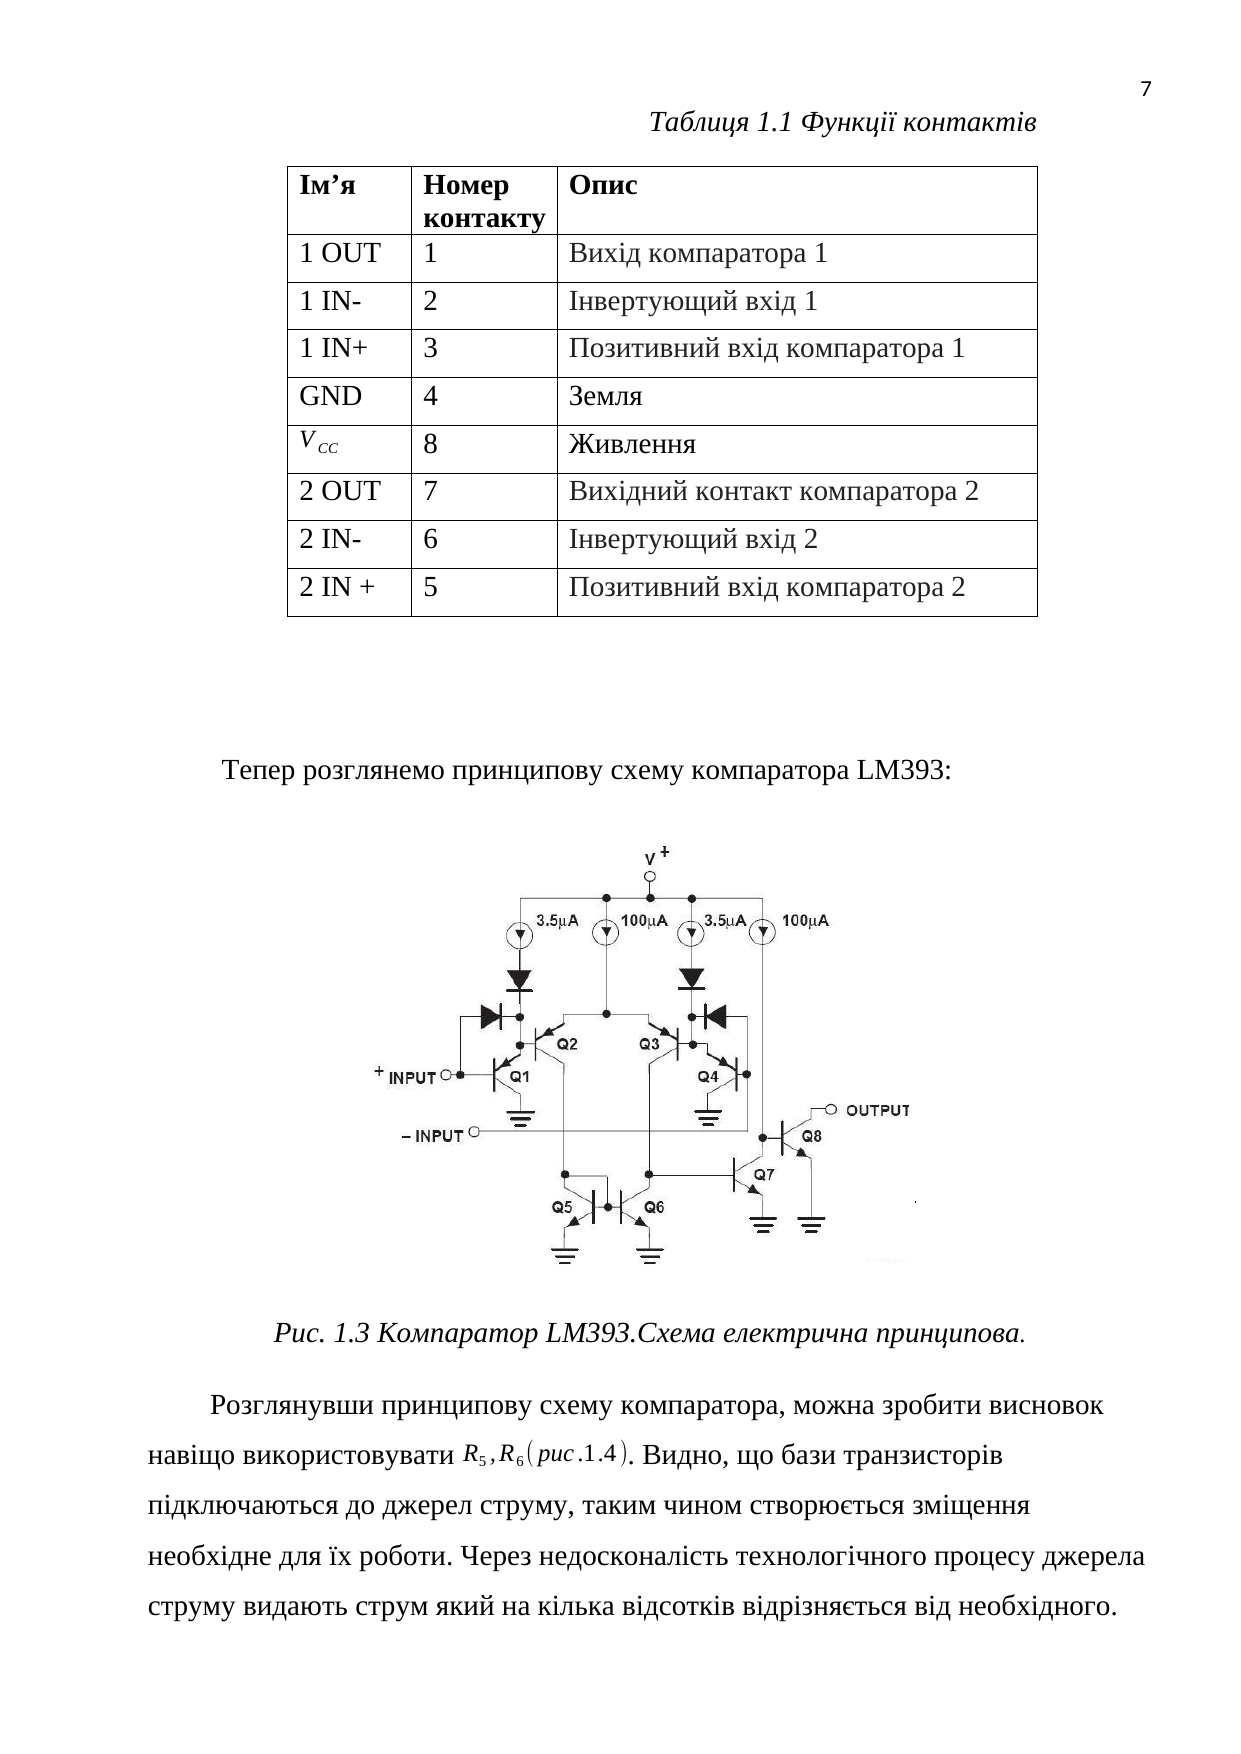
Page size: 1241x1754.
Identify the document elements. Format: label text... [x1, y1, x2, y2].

table_cell 1 OUT [288, 235, 411, 282]
table_cell Позитивний вхід компаратора 1 [558, 330, 1037, 377]
table_cell 2 IN- [288, 521, 411, 568]
table_cell 2 [412, 283, 557, 329]
table_cell Живлення [558, 426, 1037, 472]
table_cell 3 [412, 330, 557, 377]
table_cell 2 IN + [288, 569, 411, 616]
table_cell GND [288, 378, 411, 425]
table_cell 6 [412, 521, 557, 568]
table_cell 2 OUT [288, 474, 411, 520]
table_cell Вихід компаратора 1 [558, 235, 1037, 282]
table_cell Вихідний контакт компаратора 2 [558, 474, 1037, 520]
table_cell Інвертующий вхід 1 [558, 283, 1037, 329]
table_cell 5 [412, 569, 557, 616]
table_cell [288, 426, 411, 472]
table_cell Позитивний вхід компаратора 2 [558, 569, 1037, 616]
text Рис. 1.3 Компаратор LM393.Схема електрична принципова. [148, 1316, 1152, 1349]
table_cell 8 [412, 426, 557, 472]
table_header Ім’я [288, 167, 411, 234]
table_cell 4 [412, 378, 557, 425]
table_cell Інвертующий вхід 2 [558, 521, 1037, 568]
table_header Опис [558, 167, 1037, 234]
table_cell 7 [412, 474, 557, 520]
table_cell Земля [558, 378, 1037, 425]
table_cell 1 IN+ [288, 330, 411, 377]
picture [365, 844, 969, 1299]
table_cell 1 [412, 235, 557, 282]
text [148, 1387, 1152, 1622]
table_cell 1 IN- [288, 283, 411, 329]
text Тепер розглянемо принципову схему компаратора LM393: [148, 752, 1152, 786]
table_header Номер контакту [412, 167, 557, 234]
